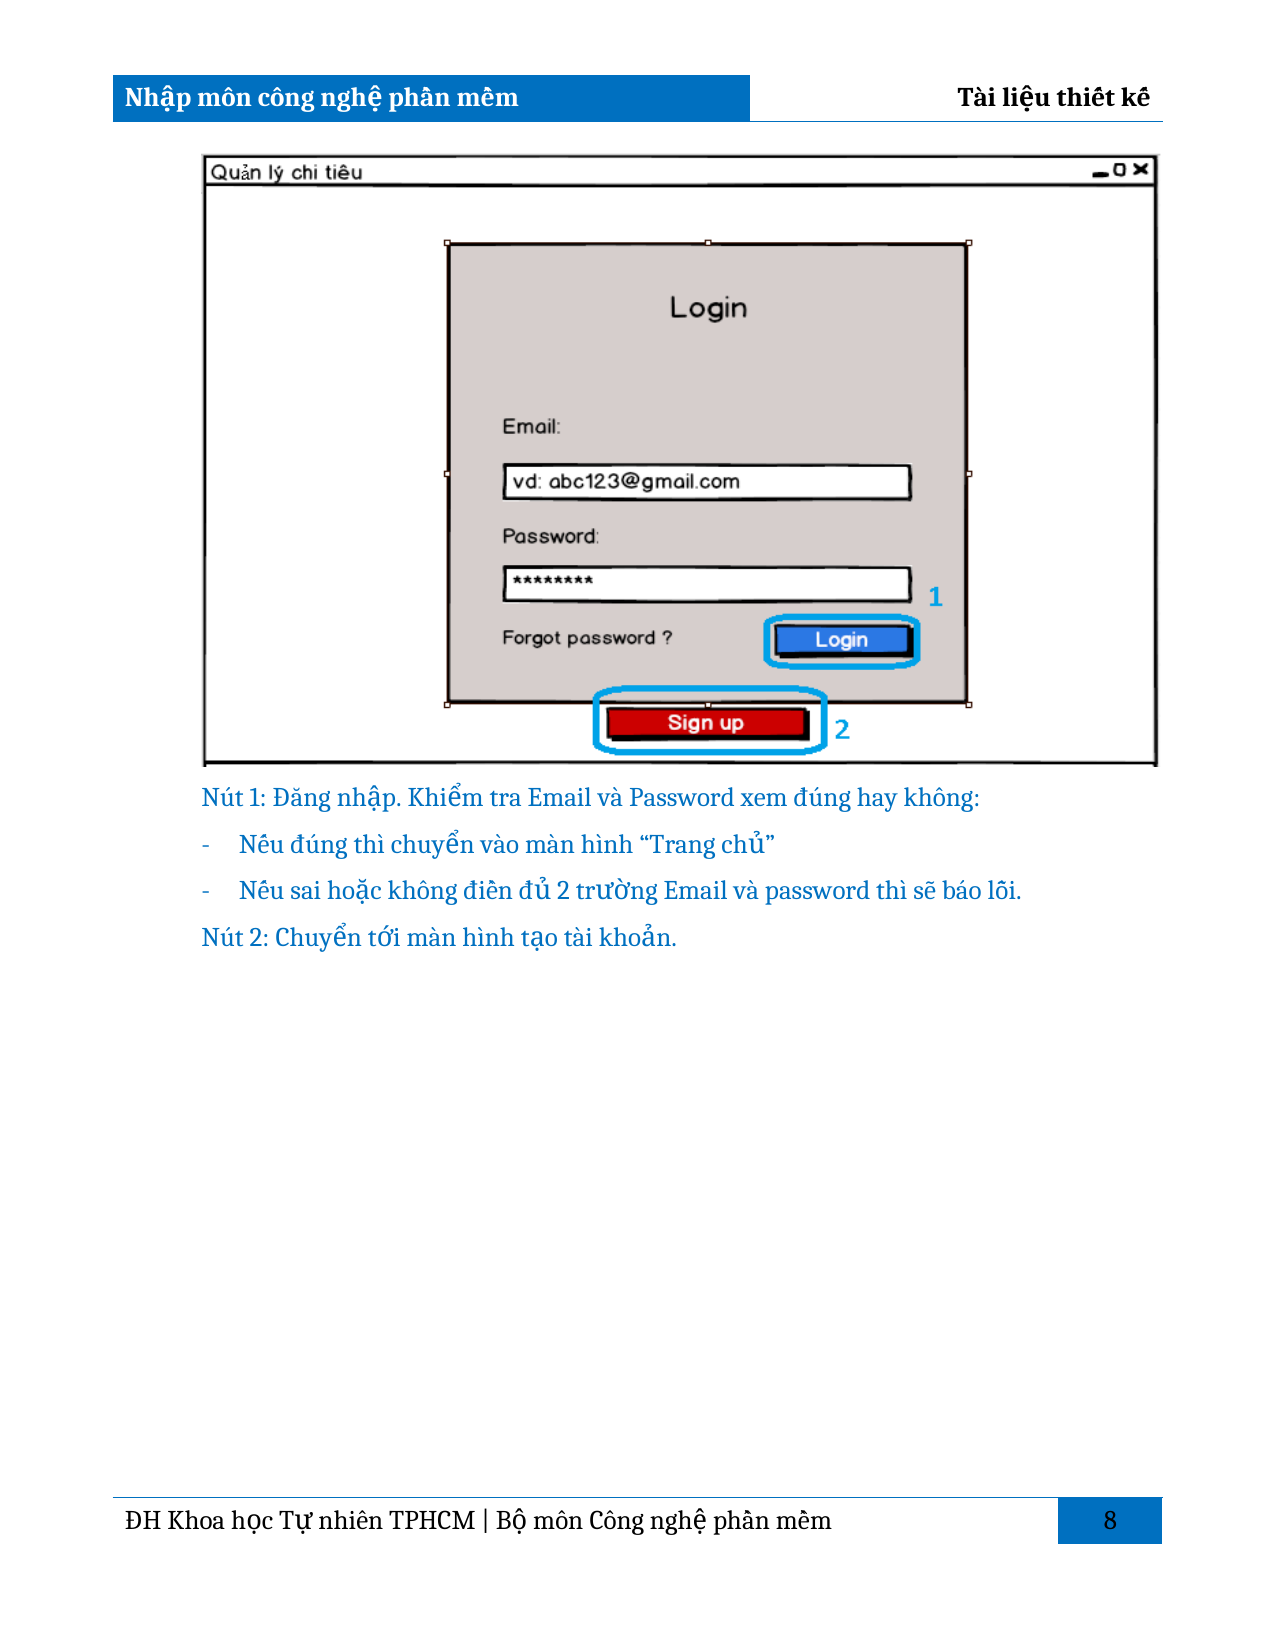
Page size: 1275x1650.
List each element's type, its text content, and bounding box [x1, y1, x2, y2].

text Nút 1: Đăng nhập. Khiểm tra Email và Password xem đúng hay không: [112, 782, 1162, 813]
text Nút 2: Chuyển tới màn hình tạo tài khoản. [201, 922, 1162, 953]
picture [201, 153, 1161, 767]
list Nếu sai hoặc không điền đủ 2 trường Email và password thì sẽ báo lỗi. [201, 875, 1162, 906]
list Nếu đúng thì chuyển vào màn hình “Trang chủ” [201, 829, 1162, 860]
